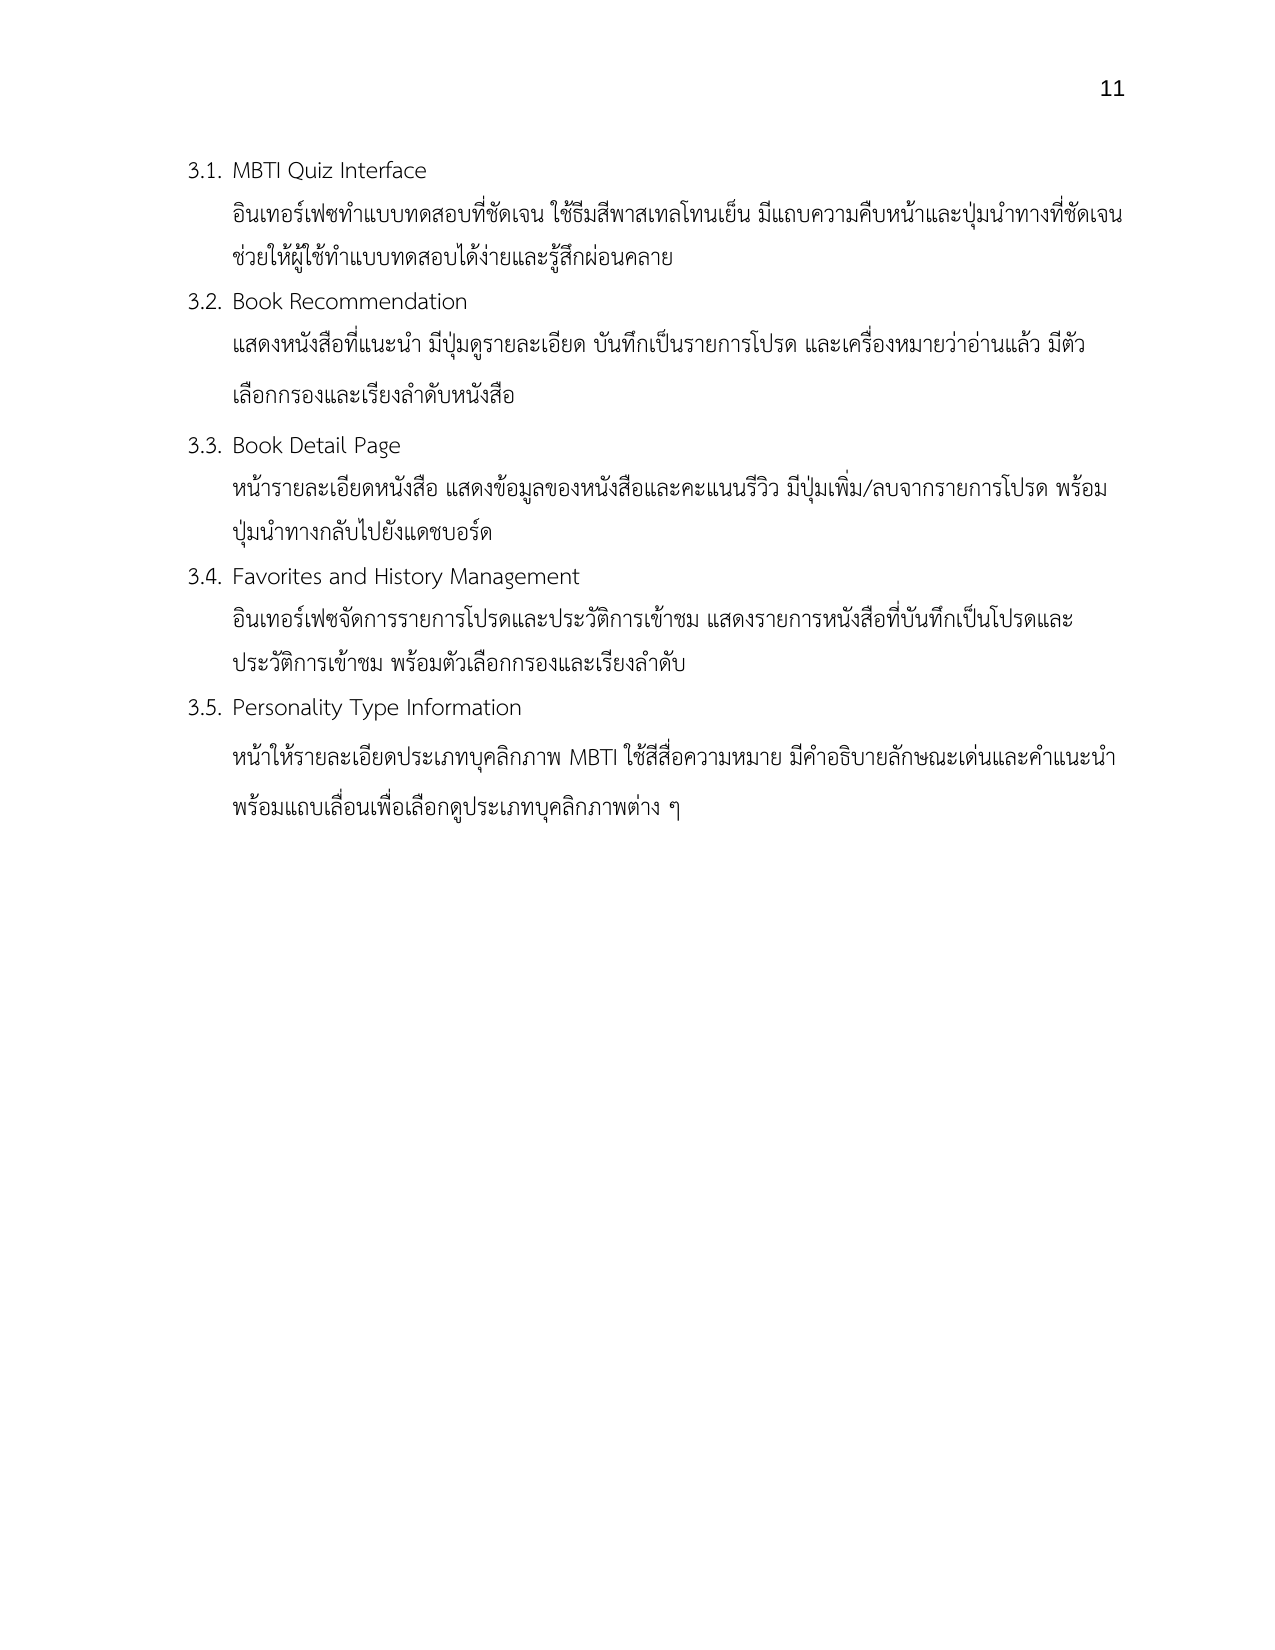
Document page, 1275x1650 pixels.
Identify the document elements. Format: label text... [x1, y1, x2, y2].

list หน้าให้รายละเอียดประเภทบุคลิกภาพ MBTI ใช้สีสื่อความหมาย มีคำอธิบายลักษณะเด่นและคำแนะนำ พร้อมแถบเลื่อนเพื่อเลือกดูประเภทบุคลิกภาพต่าง ๆ [232, 737, 1125, 831]
list Personality Type Information [187, 687, 1125, 730]
list อินเทอร์เฟซจัดการรายการโปรดและประวัติการเข้าชม แสดงรายการหนังสือที่บันทึกเป็นโปรดและประวัติการเข้าชม พร้อมตัวเลือกกรองและเรียงลำดับ [232, 599, 1125, 687]
list Favorites and History Management [187, 556, 1125, 599]
list Book Detail Page [187, 425, 1125, 468]
list อินเทอร์เฟซทำแบบทดสอบที่ชัดเจน ใช้ธีมสีพาสเทลโทนเย็น มีแถบความคืบหน้าและปุ่มนำทางที่ชัดเจน ช่วยให้ผู้ใช้ทำแบบทดสอบได้ง่ายและรู้สึกผ่อนคลาย [232, 194, 1125, 281]
list หน้ารายละเอียดหนังสือ แสดงข้อมูลของหนังสือและคะแนนรีวิว มีปุ่มเพิ่ม/ลบจากรายการโปรด พร้อมปุ่มนำทางกลับไปยังแดชบอร์ด [232, 468, 1125, 556]
list Book Recommendation [187, 281, 1125, 324]
text แสดงหนังสือที่แนะนำ มีปุ่มดูรายละเอียด บันทึกเป็นรายการโปรด และเครื่องหมายว่าอ่านแล้ว มีตัวเลือกกรองและเรียงลำดับหนังสือ [232, 324, 1125, 418]
list MBTI Quiz Interface [187, 150, 1125, 194]
